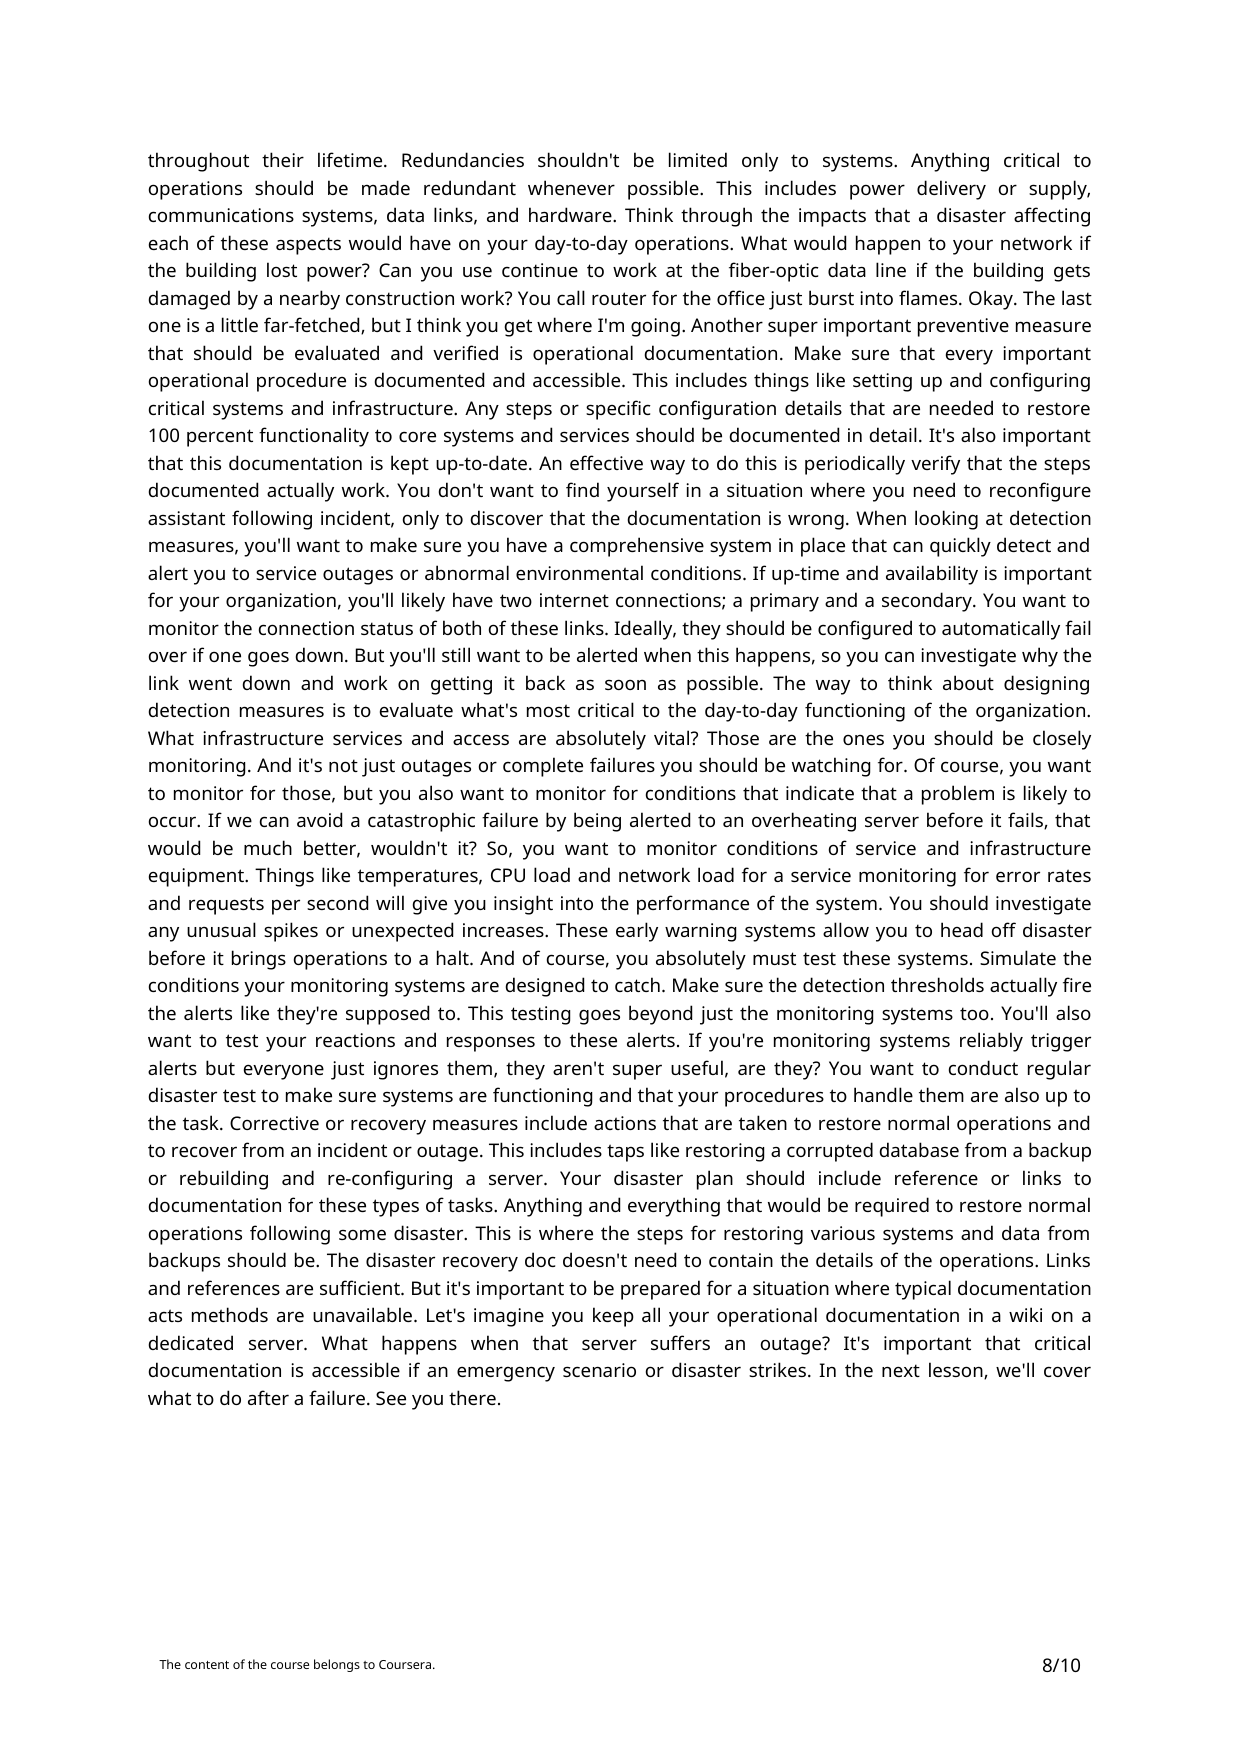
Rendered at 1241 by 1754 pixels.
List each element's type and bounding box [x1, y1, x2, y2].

text [148, 148, 1093, 1411]
